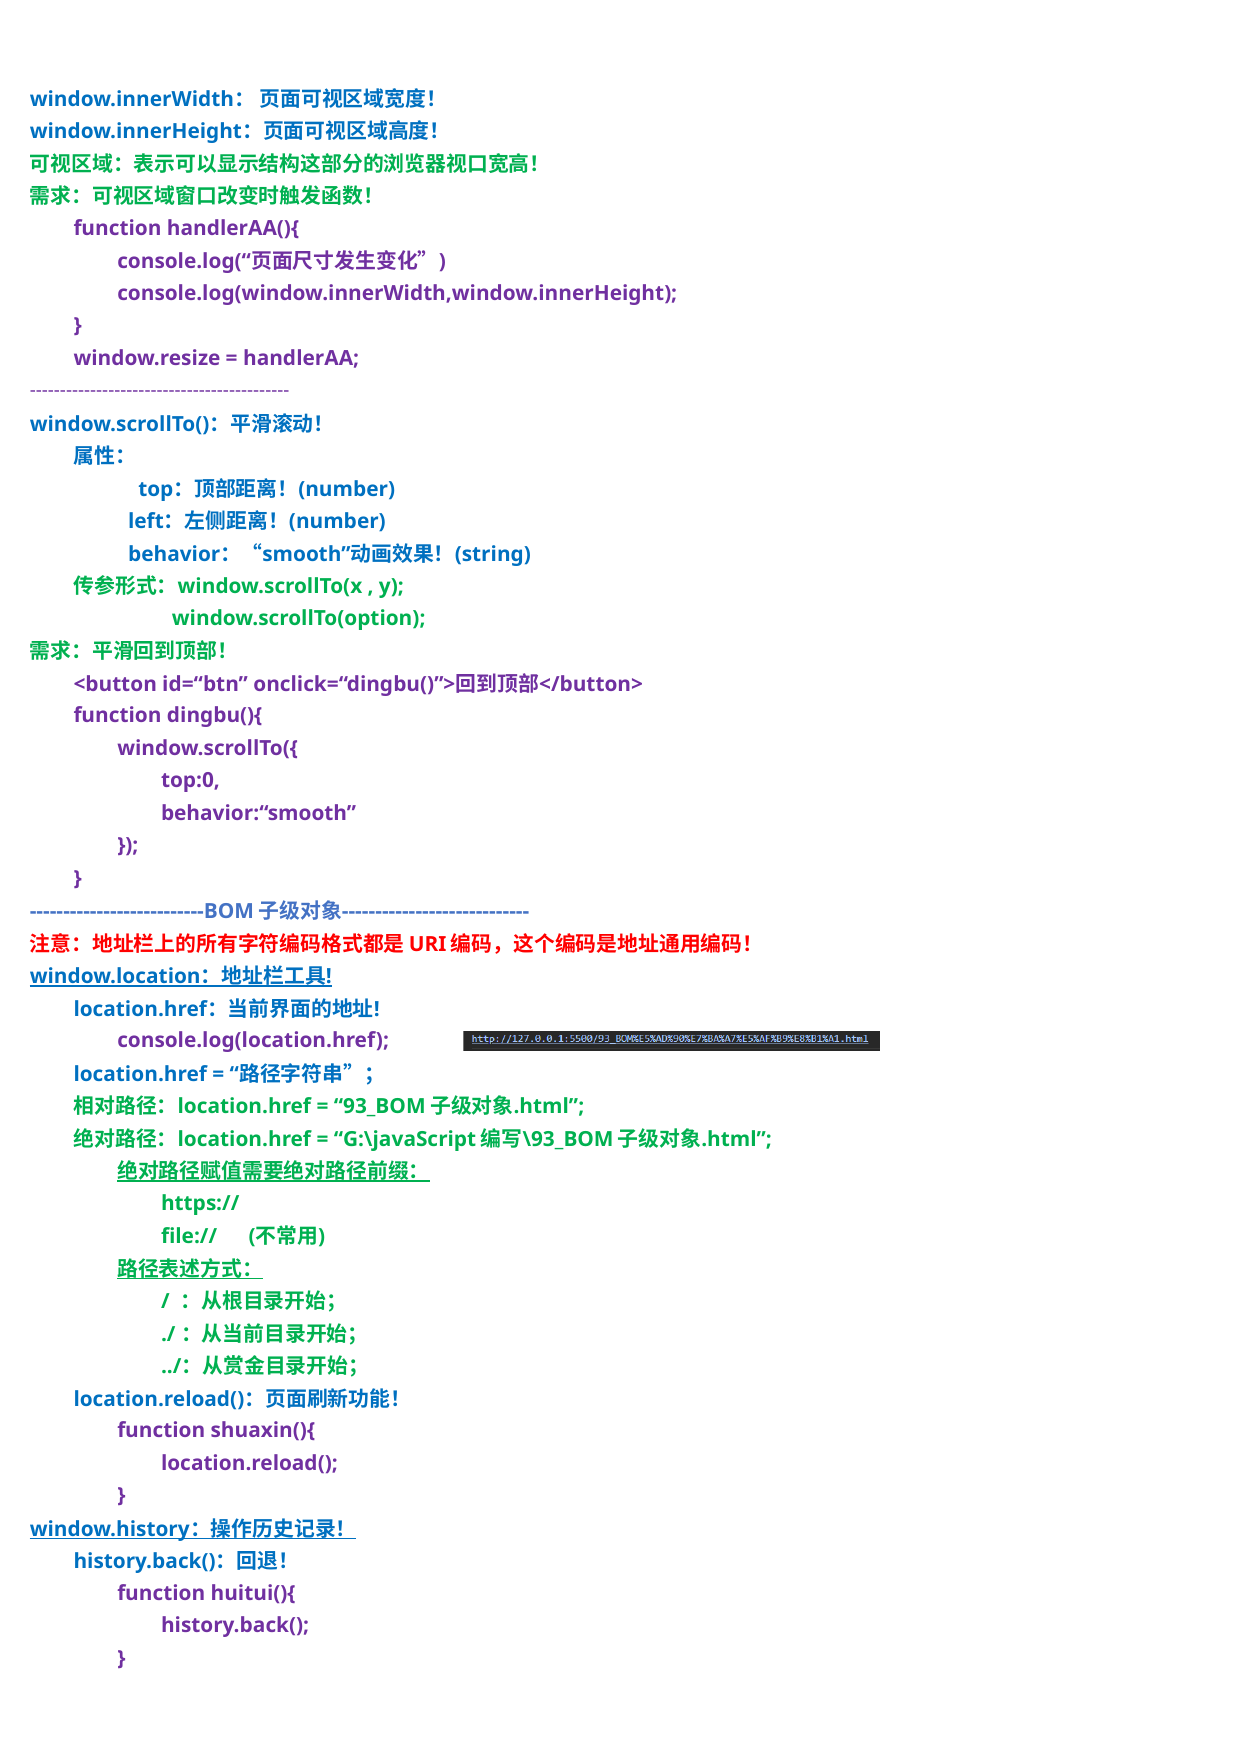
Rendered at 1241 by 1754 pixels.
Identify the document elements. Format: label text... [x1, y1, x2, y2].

text location.href = “路径字符串”； [29, 1056, 1211, 1088]
text window.innerWidth： 页面可视区域宽度！ [29, 81, 1211, 113]
text window.history：操作历史记录！ [29, 1511, 1211, 1543]
text <button id=“btn” onclick=“dingbu()”>回到顶部</button> [29, 666, 1211, 698]
text ../：从赏金目录开始； [29, 1348, 1211, 1381]
text 相对路径：location.href = “93_BOM子级对象.html”; [29, 1088, 1211, 1121]
text --------------------------BOM子级对象---------------------------- [29, 893, 1211, 926]
text window.location：地址栏工具! [29, 958, 1211, 991]
text ------------------------------------------- [29, 373, 1211, 406]
text console.log(“页面尺寸发生变化”) [29, 243, 1211, 276]
text location.href：当前界面的地址! [29, 991, 1211, 1023]
text behavior：“smooth”动画效果！(string) [29, 536, 1211, 568]
text window.scrollTo({ [29, 731, 1211, 763]
text https:// [29, 1186, 1211, 1218]
text window.innerHeight：页面可视区域高度！ [29, 113, 1211, 146]
text function shuaxin(){ [29, 1413, 1211, 1446]
text 需求：平滑回到顶部！ [29, 633, 1211, 666]
text window.resize = handlerAA; [29, 341, 1211, 373]
text } [73, 1641, 1211, 1673]
text console.log(window.innerWidth,window.innerHeight); [29, 276, 1211, 308]
text 绝对路径赋值需要绝对路径前缀： [29, 1153, 1211, 1186]
text }); [73, 828, 1211, 861]
text / ：从根目录开始； [29, 1283, 1211, 1316]
text function dingbu(){ [29, 698, 1211, 731]
text } [29, 861, 1211, 893]
text 绝对路径：location.href = “G:\javaScript编写\93_BOM子级对象.html”; [29, 1121, 1211, 1153]
text top:0, [73, 763, 1211, 796]
text console.log(location.href); [73, 1023, 1211, 1056]
text file:// (不常用) [29, 1218, 1211, 1251]
text top：顶部距离！(number) [117, 471, 1211, 503]
text 需求：可视区域窗口改变时触发函数！ [29, 178, 1211, 211]
text location.reload()：页面刷新功能！ [29, 1381, 1211, 1413]
text ./ ：从当前目录开始； [29, 1316, 1211, 1348]
text history.back()：回退！ [29, 1543, 1211, 1576]
text } [29, 308, 1211, 341]
text window.scrollTo()：平滑滚动！ [29, 406, 1211, 438]
text location.reload(); [73, 1446, 1211, 1478]
text function handlerAA(){ [29, 211, 1211, 243]
text 可视区域：表示可以显示结构这部分的浏览器视口宽高！ [29, 146, 1211, 178]
text behavior:“smooth” [117, 796, 1211, 828]
text 注意：地址栏上的所有字符编码格式都是URI编码，这个编码是地址通用编码！ [29, 926, 1211, 958]
text } [73, 1478, 1211, 1511]
text left：左侧距离！(number) [29, 503, 1211, 536]
text window.scrollTo(option); [29, 601, 1211, 633]
text 属性： [29, 438, 1211, 471]
text history.back(); [73, 1608, 1211, 1641]
text 路径表述方式： [29, 1251, 1211, 1283]
text 传参形式：window.scrollTo(x , y); [29, 568, 1211, 601]
text function huitui(){ [29, 1576, 1211, 1608]
